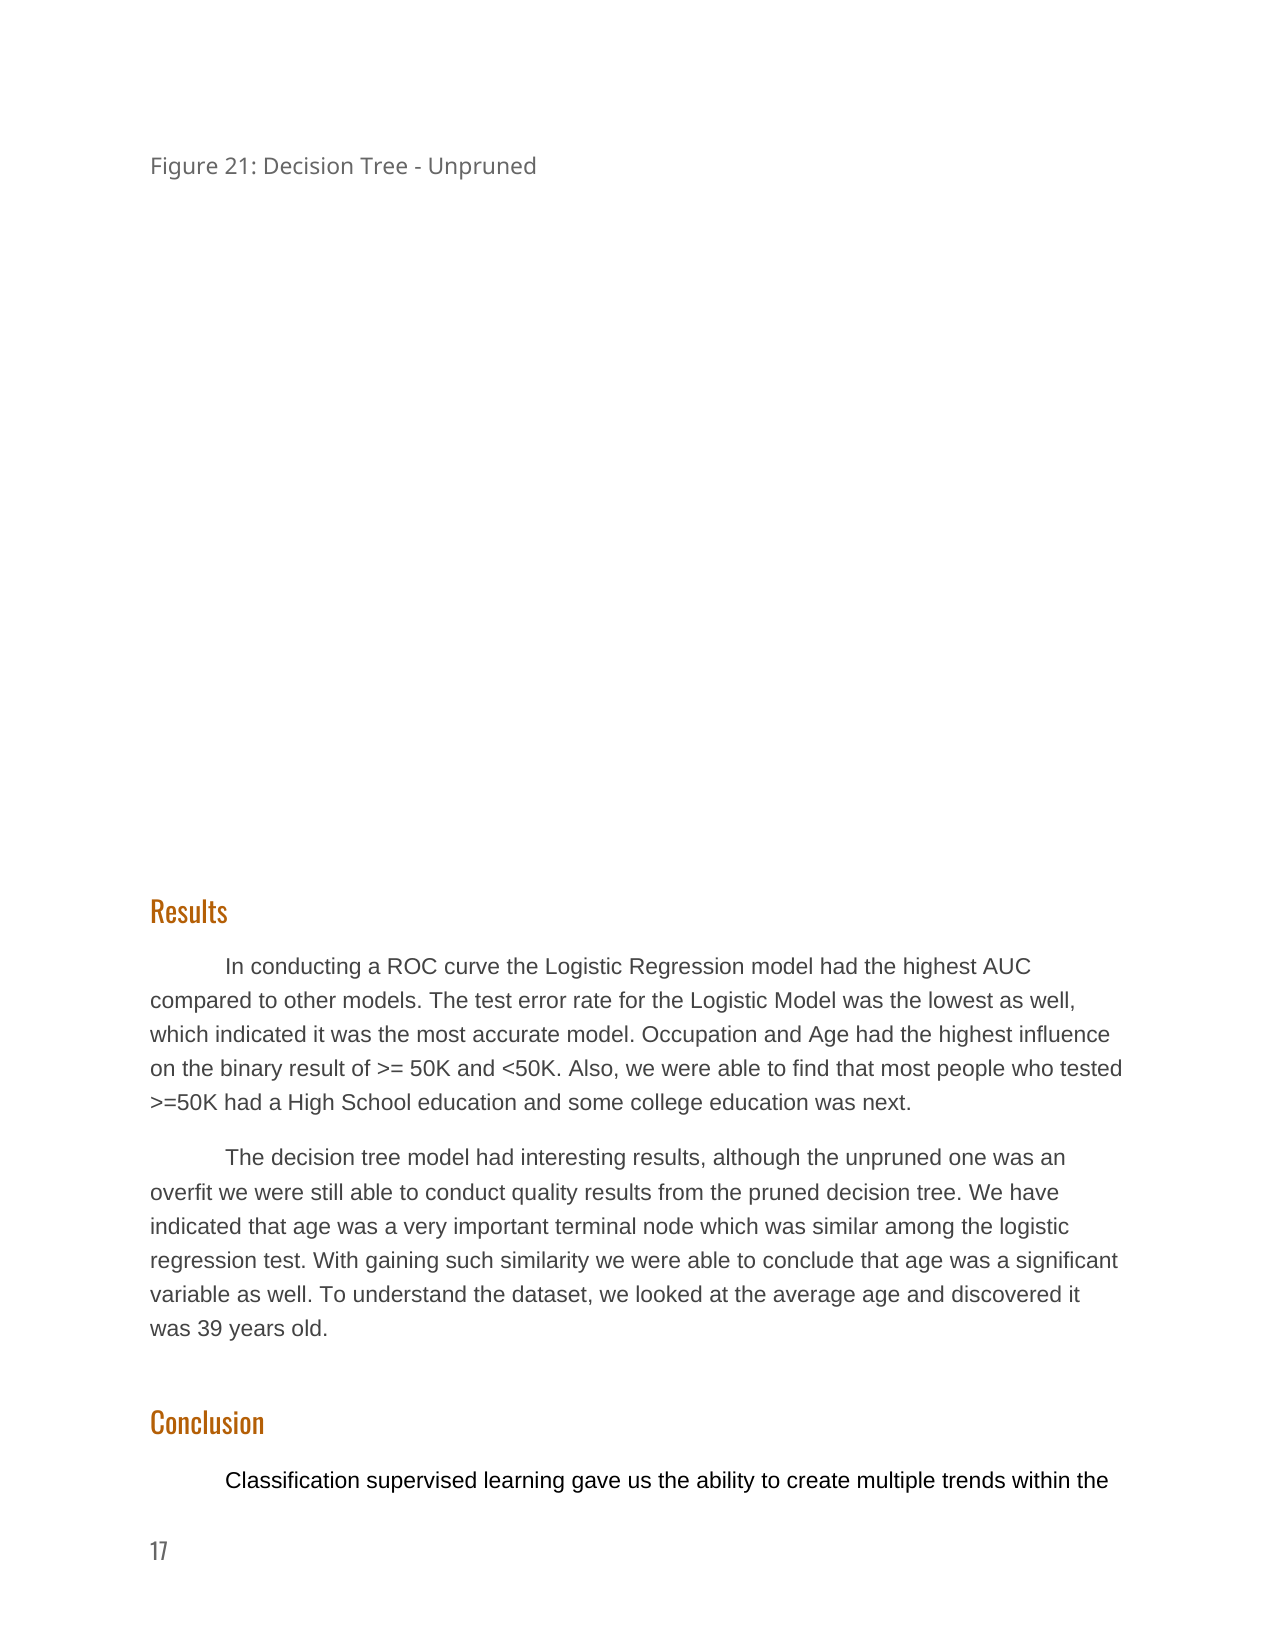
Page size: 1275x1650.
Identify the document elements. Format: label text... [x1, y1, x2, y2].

text In conducting a ROC curve the Logistic Regression model had the highest AUC compared to other models. The test error rate for the Logistic Model was the lowest as well, which indicated it was the most accurate model. Occupation and Age had the highest influence on the binary result of >= 50K and <50K. Also, we were able to find that most people who tested >=50K had a High School education and some college education was next. [150, 953, 1125, 1116]
text Figure 21: Decision Tree - Unpruned [150, 150, 1125, 181]
subtitle Conclusion [150, 1399, 1125, 1442]
text The decision tree model had interesting results, although the unpruned one was an overfit we were still able to conduct quality results from the pruned decision tree. We have indicated that age was a very important terminal node which was similar among the logistic regression test. With gaining such similarity we were able to conclude that age was a significant variable as well. To understand the dataset, we looked at the average age and discovered it was 39 years old. [150, 1144, 1125, 1341]
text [150, 1467, 1125, 1494]
subtitle Results [150, 888, 1125, 932]
